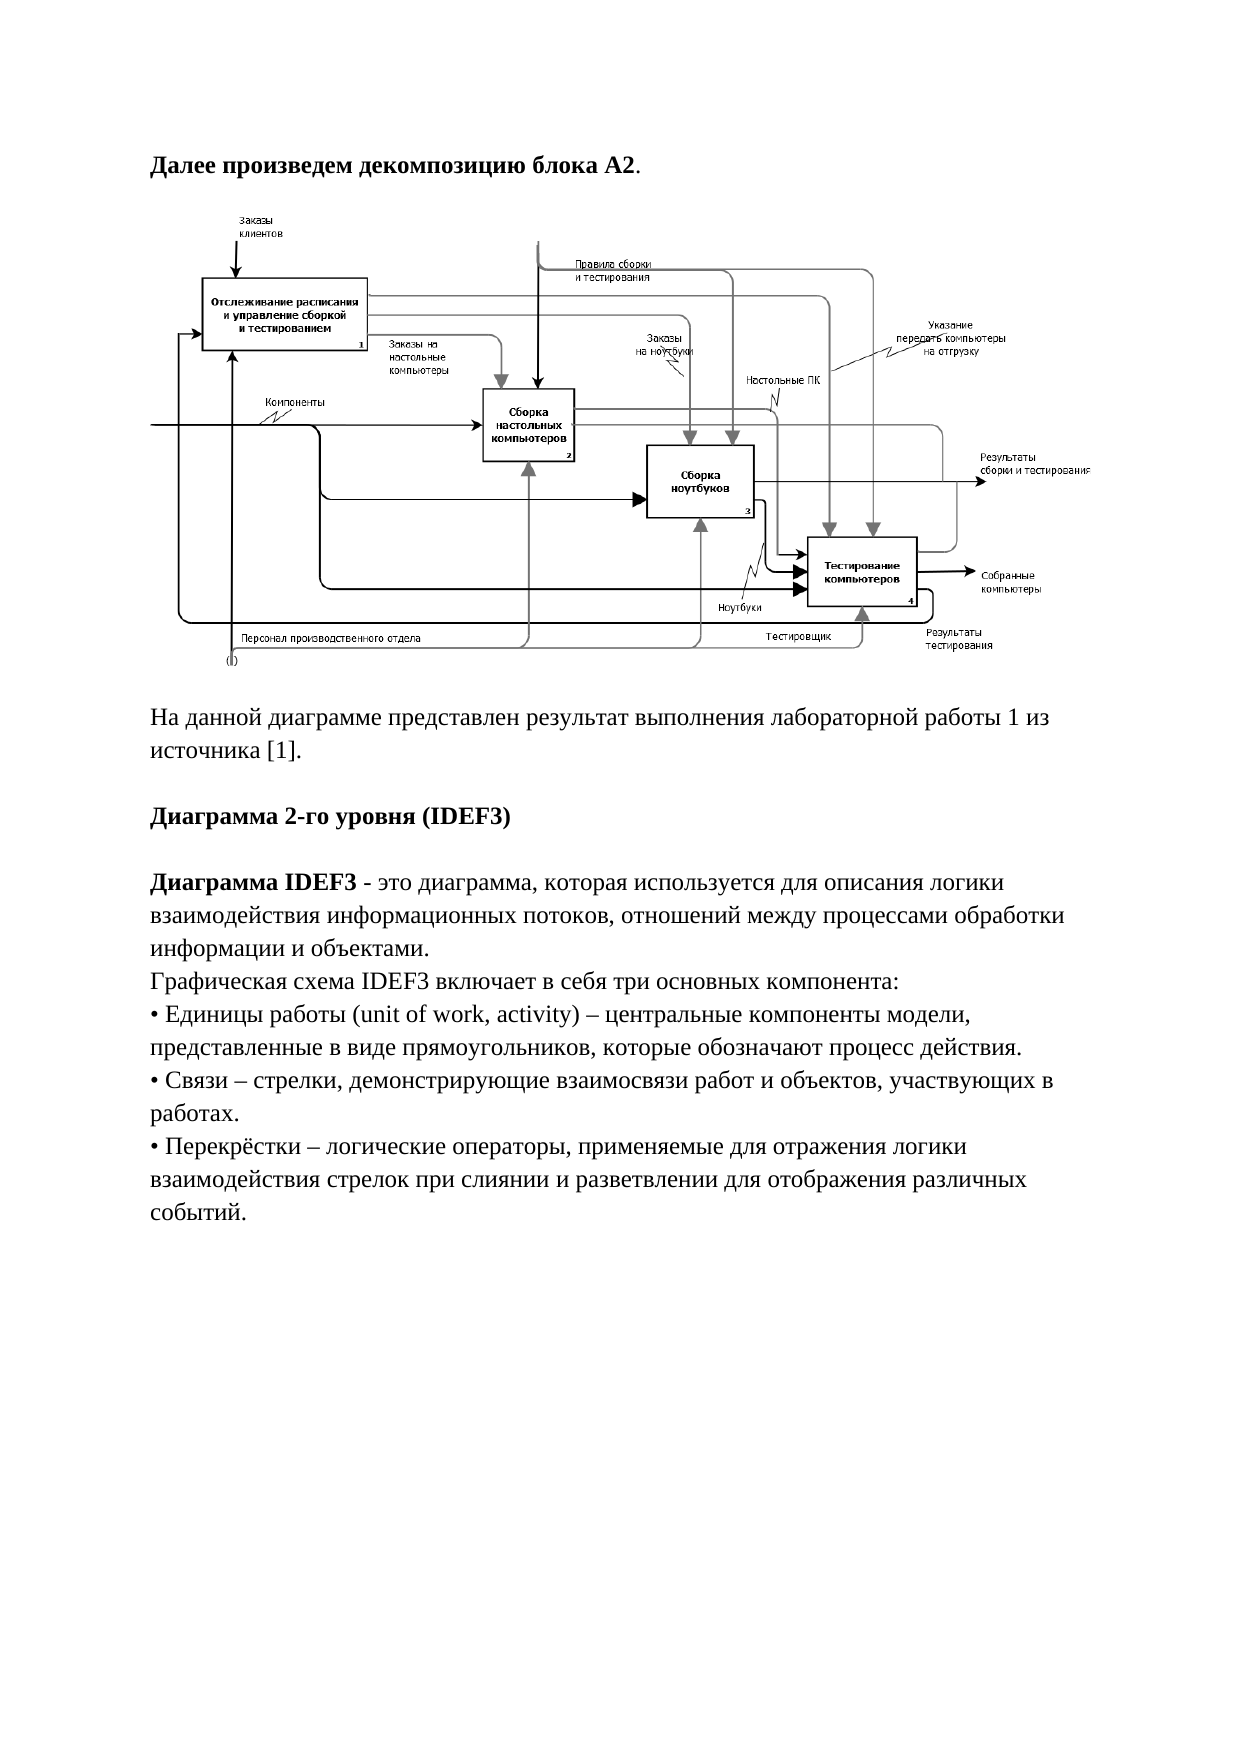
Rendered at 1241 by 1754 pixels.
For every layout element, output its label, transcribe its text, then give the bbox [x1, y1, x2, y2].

text На данной диаграмме представлен результат выполнения лабораторной работы 1 из [150, 702, 1090, 731]
text • Связи – стрелки, демонстрирующие взаимосвязи работ и объектов, участвующих в [150, 1065, 1090, 1094]
text взаимодействия стрелок при слиянии и разветвлении для отображения различных [150, 1164, 1090, 1193]
text Диаграмма 2-го уровня (IDEF3) [150, 801, 1090, 830]
text Далее произведем декомпозицию блока А2. [150, 150, 1090, 179]
picture [150, 213, 1091, 666]
text работах. [150, 1098, 1090, 1127]
text информации и объектами. [150, 933, 1090, 962]
text Графическая схема IDEF3 включает в себя три основных компонента: [150, 966, 1090, 995]
text источника [1]. [150, 735, 1090, 764]
text событий. [150, 1197, 1090, 1226]
text • Перекрёстки – логические операторы, применяемые для отражения логики [150, 1131, 1090, 1160]
text • Единицы работы (unit of work, activity) – центральные компоненты модели, [150, 999, 1090, 1028]
text Диаграмма IDEF3 - это диаграмма, которая используется для описания логики [150, 867, 1090, 896]
text взаимодействия информационных потоков, отношений между процессами обработки [150, 900, 1090, 929]
text представленные в виде прямоугольников, которые обозначают процесс действия. [150, 1032, 1090, 1061]
